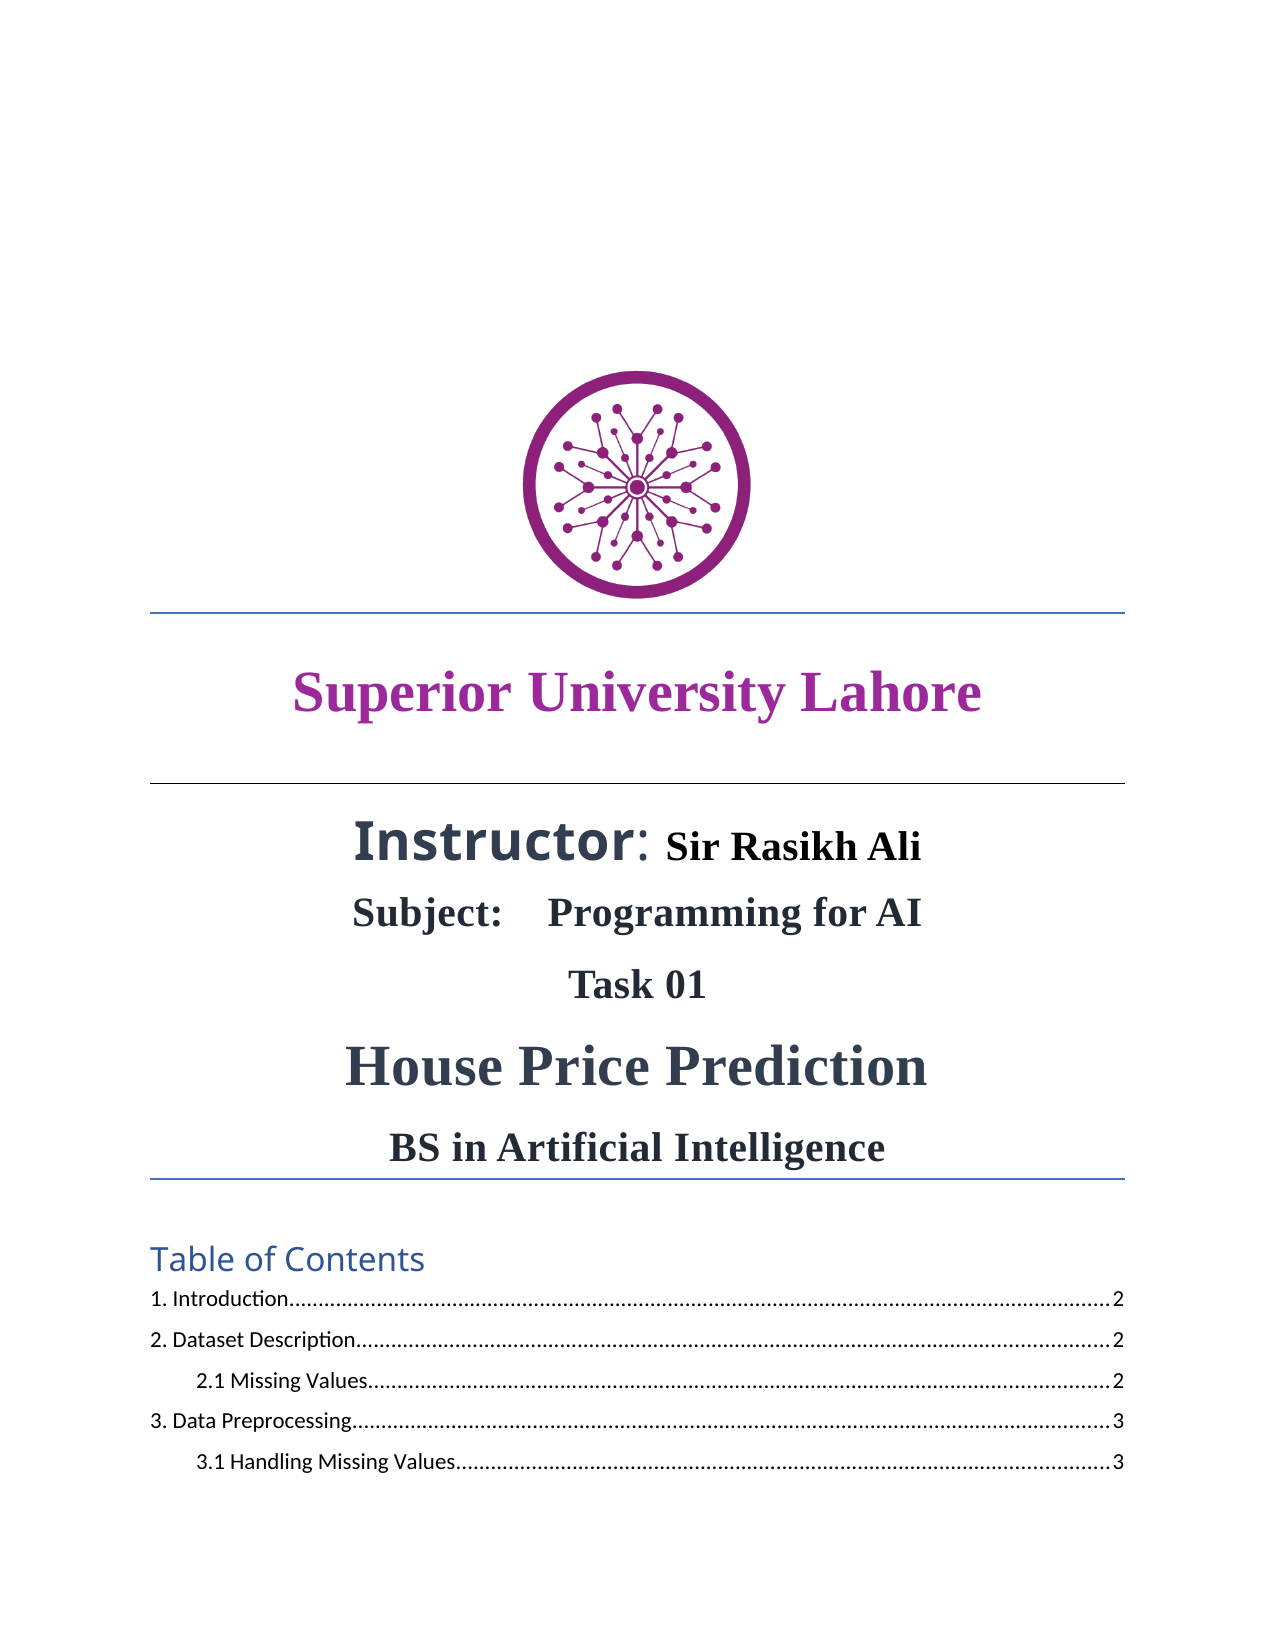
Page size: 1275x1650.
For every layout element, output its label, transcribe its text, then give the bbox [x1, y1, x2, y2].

title House Price Prediction BS in Artificial Intelligence [150, 1031, 1125, 1178]
title Instructor: Sir Rasikh Ali [150, 802, 1125, 876]
picture [518, 366, 755, 603]
text Superior University Lahore [150, 657, 1125, 724]
title Task 01 [150, 959, 1125, 1007]
title Subject: Programming for AI [150, 887, 1125, 935]
